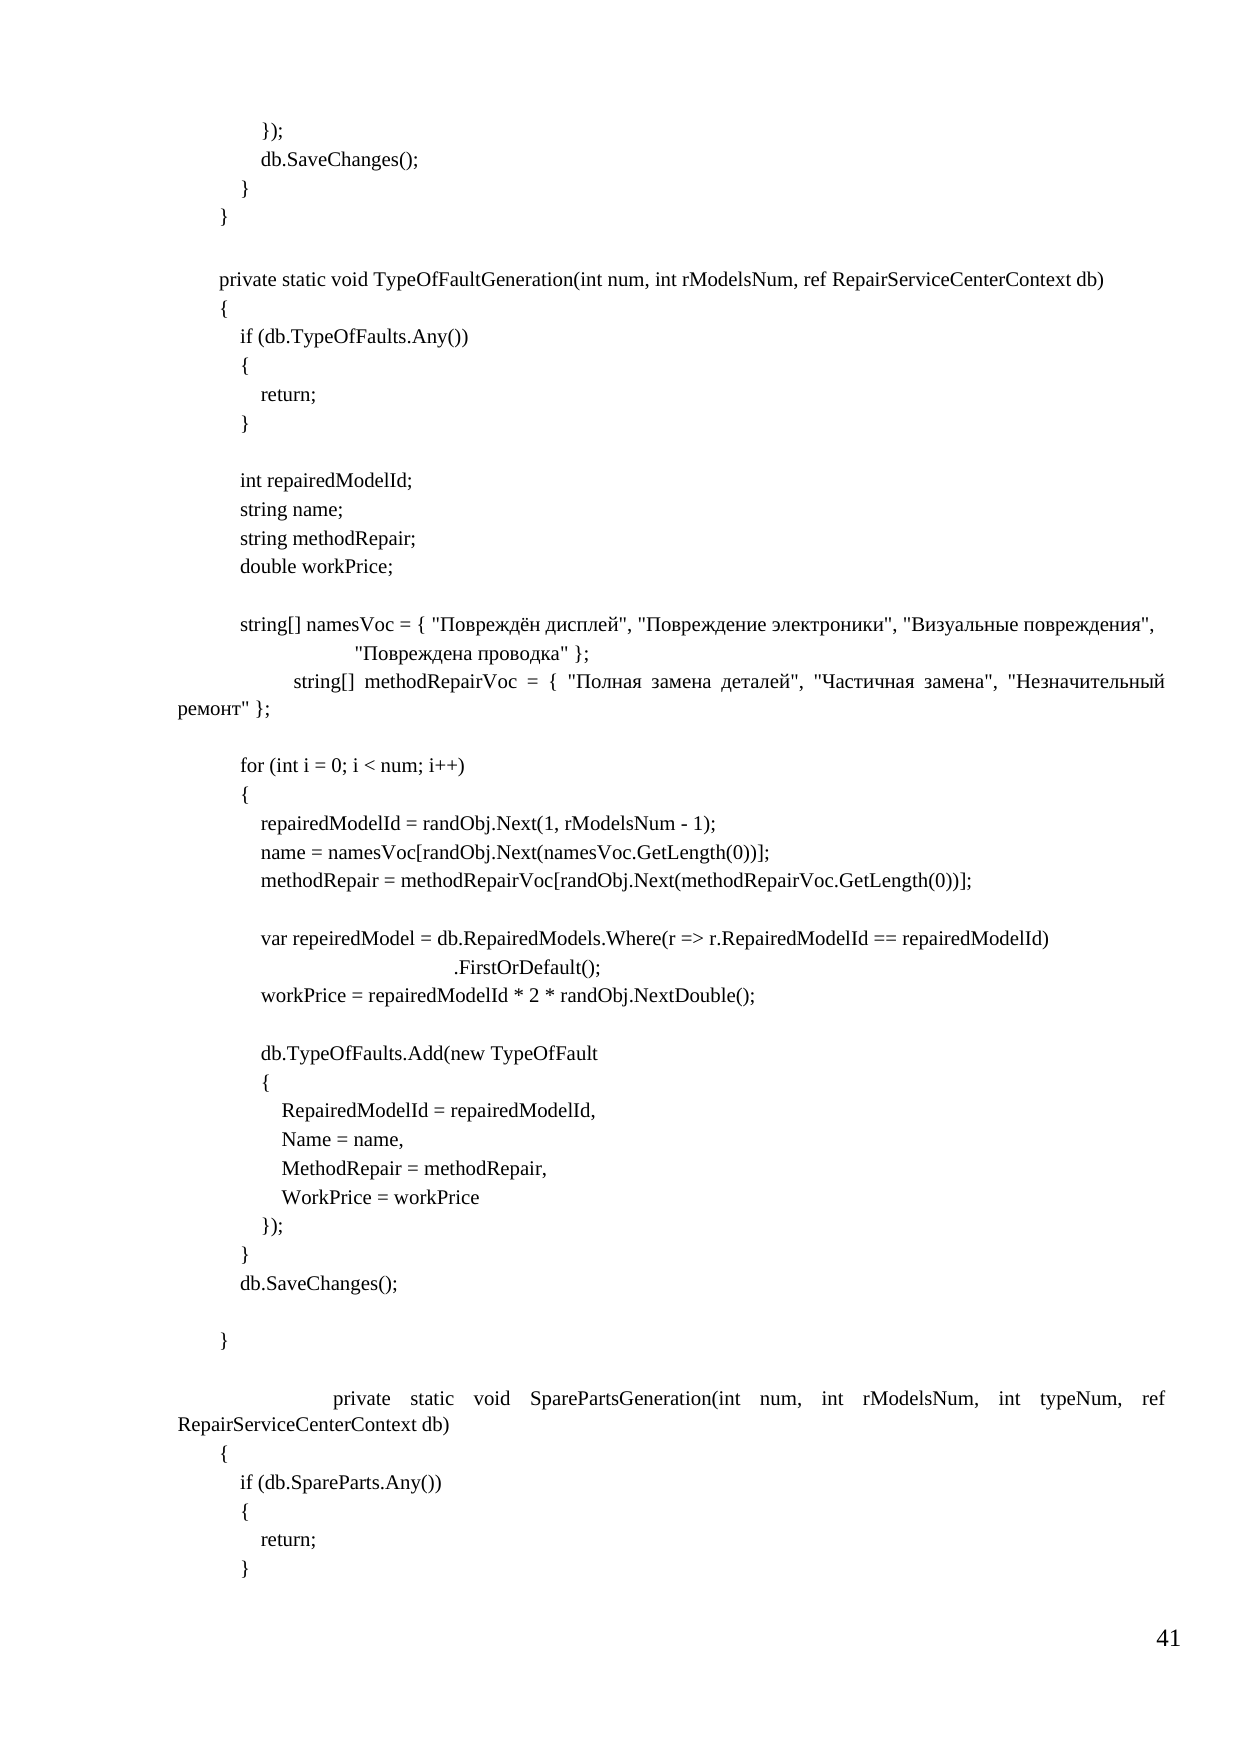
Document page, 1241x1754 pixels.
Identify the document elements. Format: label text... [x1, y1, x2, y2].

text } [177, 176, 1167, 200]
text name = namesVoc[randObj.Next(namesVoc.GetLength(0))]; [177, 840, 1167, 864]
text int repairedModelId; [177, 468, 1167, 492]
text if (db.TypeOfFaults.Any()) [177, 324, 1167, 348]
text } [177, 1328, 1167, 1352]
text var repeiredModel = db.RepairedModels.Where(r => r.RepairedModelId == repairedModelId) [177, 926, 1167, 950]
text { [177, 1070, 1167, 1094]
text string name; [177, 497, 1167, 521]
text .FirstOrDefault(); [177, 955, 1167, 979]
text return; [177, 382, 1167, 406]
text private static void TypeOfFaultGeneration(int num, int rModelsNum, ref RepairServiceCenterContext db) [177, 267, 1167, 291]
text return; [177, 1527, 1167, 1551]
text RepairedModelId = repairedModelId, [177, 1098, 1167, 1122]
text workPrice = repairedModelId * 2 * randObj.NextDouble(); [177, 983, 1167, 1007]
text repairedModelId = randObj.Next(1, rModelsNum - 1); [177, 811, 1167, 835]
text } [177, 411, 1167, 435]
text string[] methodRepairVoc = { "Полная замена деталей", "Частичная замена", "Незначительный ремонт" }; [177, 669, 1167, 720]
text db.SaveChanges(); [177, 1271, 1167, 1295]
text string methodRepair; [177, 526, 1167, 550]
text }); [177, 1213, 1167, 1237]
text } [177, 204, 1167, 228]
text Name = name, [177, 1127, 1167, 1151]
text { [177, 353, 1167, 377]
text "Повреждена проводка" }; [177, 641, 1167, 665]
text MethodRepair = methodRepair, [177, 1156, 1167, 1180]
text string[] namesVoc = { "Повреждён дисплей", "Повреждение электроники", "Визуальные повреждения", [177, 612, 1167, 636]
text { [177, 782, 1167, 806]
text db.TypeOfFaults.Add(new TypeOfFault [177, 1041, 1167, 1065]
text methodRepair = methodRepairVoc[randObj.Next(methodRepairVoc.GetLength(0))]; [177, 868, 1167, 892]
text { [177, 1441, 1167, 1465]
text if (db.SpareParts.Any()) [177, 1470, 1167, 1494]
text { [177, 296, 1167, 320]
text WorkPrice = workPrice [177, 1185, 1167, 1209]
text for (int i = 0; i < num; i++) [177, 753, 1167, 777]
text db.SaveChanges(); [177, 147, 1167, 171]
text } [177, 1556, 1167, 1580]
text }); [177, 118, 1167, 142]
text { [177, 1499, 1167, 1523]
text double workPrice; [177, 554, 1167, 578]
text private static void SparePartsGeneration(int num, int rModelsNum, int typeNum, ref RepairServiceCenterContext db) [177, 1386, 1167, 1436]
text } [177, 1242, 1167, 1266]
